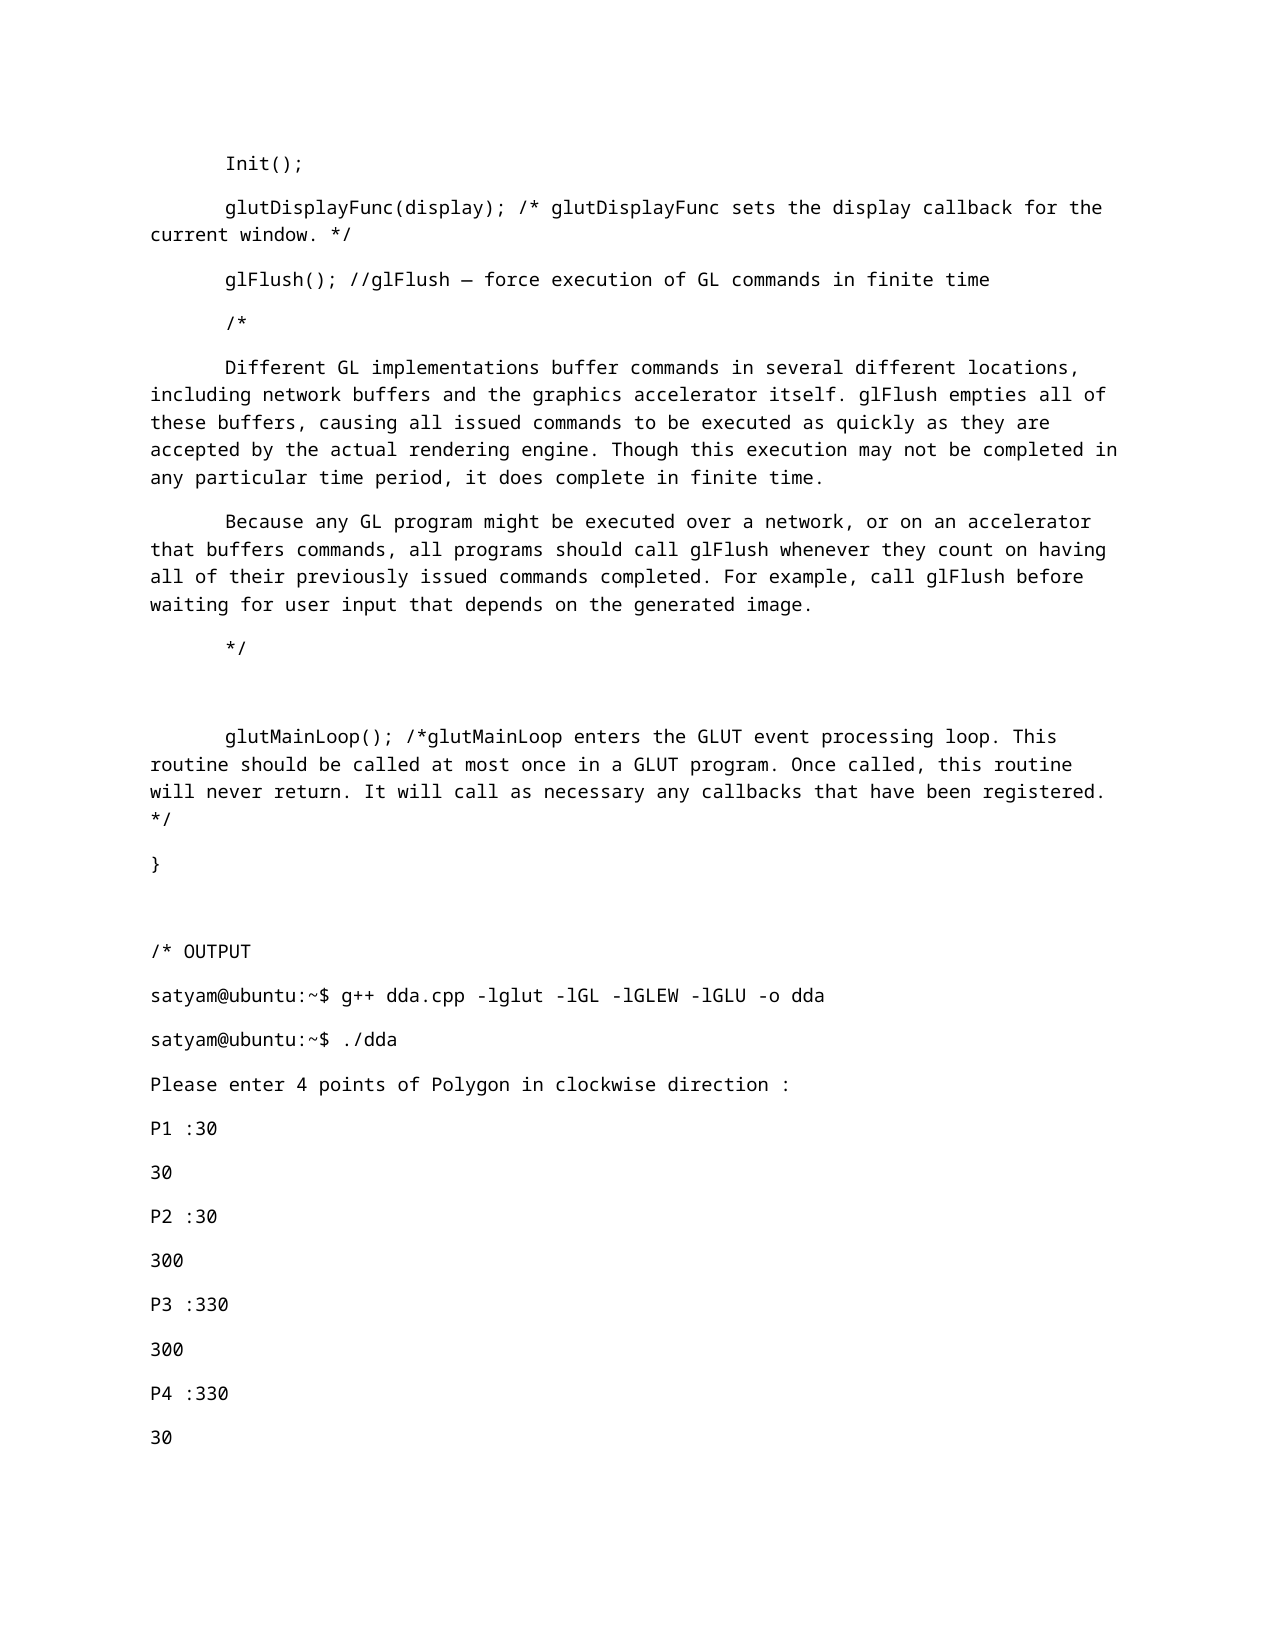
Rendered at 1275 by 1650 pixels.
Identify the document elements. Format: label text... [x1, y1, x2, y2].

text /* [150, 310, 1125, 336]
text 30 [150, 1159, 1125, 1185]
text Different GL implementations buffer commands in several different locations, including network buffers and the graphics accelerator itself. glFlush empties all of these buffers, causing all issued commands to be executed as quickly as they are accepted by the actual rendering engine. Though this execution may not be completed in any particular time period, it does complete in finite time. [150, 354, 1125, 490]
text P4 :330 [150, 1380, 1125, 1406]
text satyam@ubuntu:~$ ./dda [150, 1027, 1125, 1052]
text Because any GL program might be executed over a network, or on an accelerator that buffers commands, all programs should call glFlush whenever they count on having all of their previously issued commands completed. For example, call glFlush before waiting for user input that depends on the generated image. [150, 508, 1125, 616]
text 30 [150, 1424, 1125, 1450]
text } [150, 850, 1125, 876]
text Init(); [150, 150, 1125, 176]
text satyam@ubuntu:~$ g++ dda.cpp -lglut -lGL -lGLEW -lGLU -o dda [150, 982, 1125, 1008]
text glFlush(); //glFlush — force execution of GL commands in finite time [150, 266, 1125, 291]
text glutMainLoop(); /*glutMainLoop enters the GLUT event processing loop. This routine should be called at most once in a GLUT program. Once called, this routine will never return. It will call as necessary any callbacks that have been registered. */ [150, 723, 1125, 831]
text /* OUTPUT [150, 938, 1125, 964]
text 300 [150, 1336, 1125, 1361]
text P3 :330 [150, 1292, 1125, 1317]
text */ [150, 635, 1125, 661]
text P1 :30 [150, 1115, 1125, 1141]
text 300 [150, 1247, 1125, 1273]
text P2 :30 [150, 1203, 1125, 1229]
text glutDisplayFunc(display); /* glutDisplayFunc sets the display callback for the current window. */ [150, 194, 1125, 247]
text Please enter 4 points of Polygon in clockwise direction : [150, 1071, 1125, 1096]
